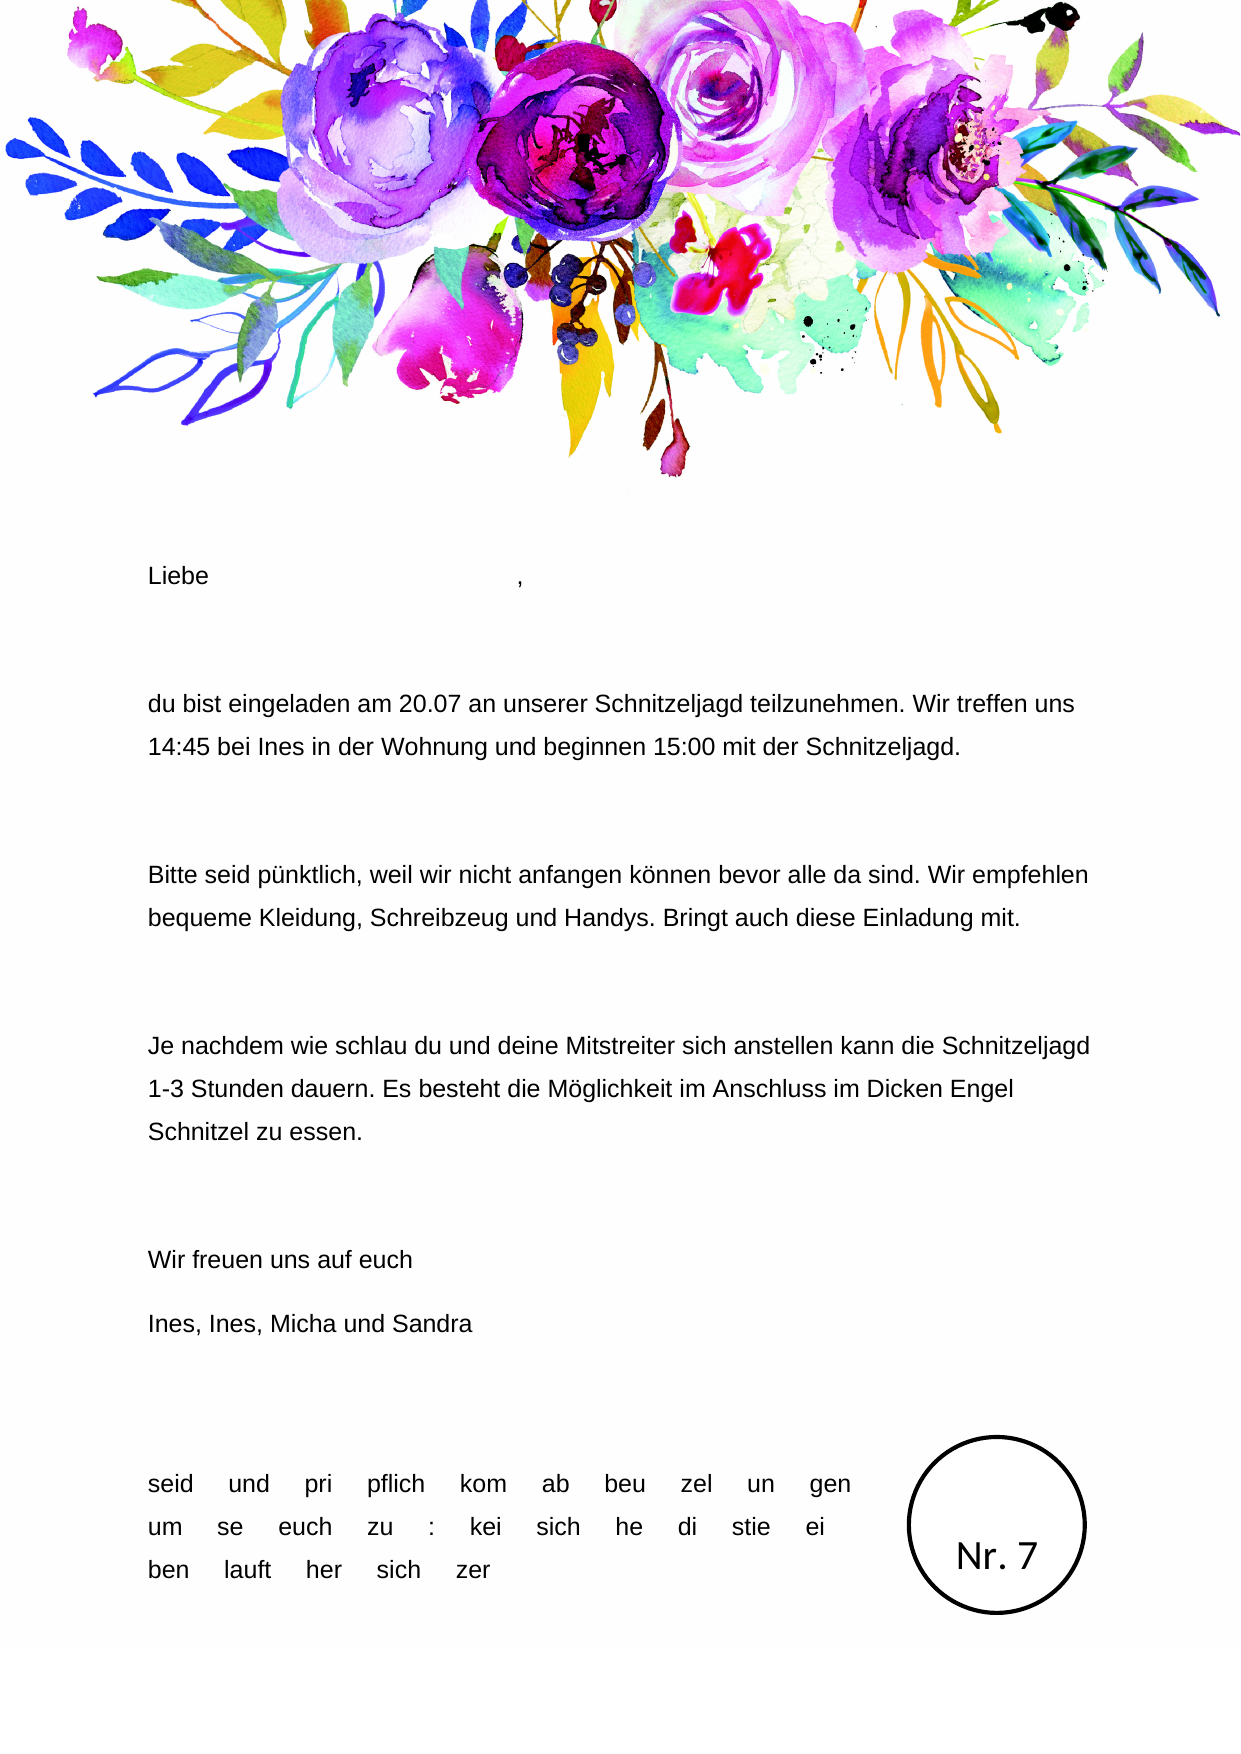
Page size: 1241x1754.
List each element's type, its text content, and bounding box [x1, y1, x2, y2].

text Bitte seid pünktlich, weil wir nicht anfangen können bevor alle da sind. Wir empfehlen bequeme Kleidung, Schreibzeug und Handys. Bringt auch diese Einladung mit. [148, 860, 1092, 932]
picture [0, 0, 1241, 1646]
table_header [898, 1437, 1098, 1628]
text Wir freuen uns auf euch [148, 1245, 1092, 1274]
text Ines, Ines, Micha und Sandra [148, 1309, 1092, 1338]
table_header seid und pri pflich kom ab beu zel un gen um se euch zu : kei sich he di stie ei ben lauft her sich zer [136, 1437, 898, 1628]
text Je nachdem wie schlau du und deine Mitstreiter sich anstellen kann die Schnitzeljagd 1-3 Stunden dauern. Es besteht die Möglichkeit im Anschluss im Dicken Engel Schnitzel zu essen. [148, 1031, 1092, 1146]
text du bist eingeladen am 20.07 an unserer Schnitzeljagd teilzunehmen. Wir treffen uns 14:45 bei Ines in der Wohnung und beginnen 15:00 mit der Schnitzeljagd. [148, 689, 1092, 761]
text Liebe , [148, 561, 1092, 590]
